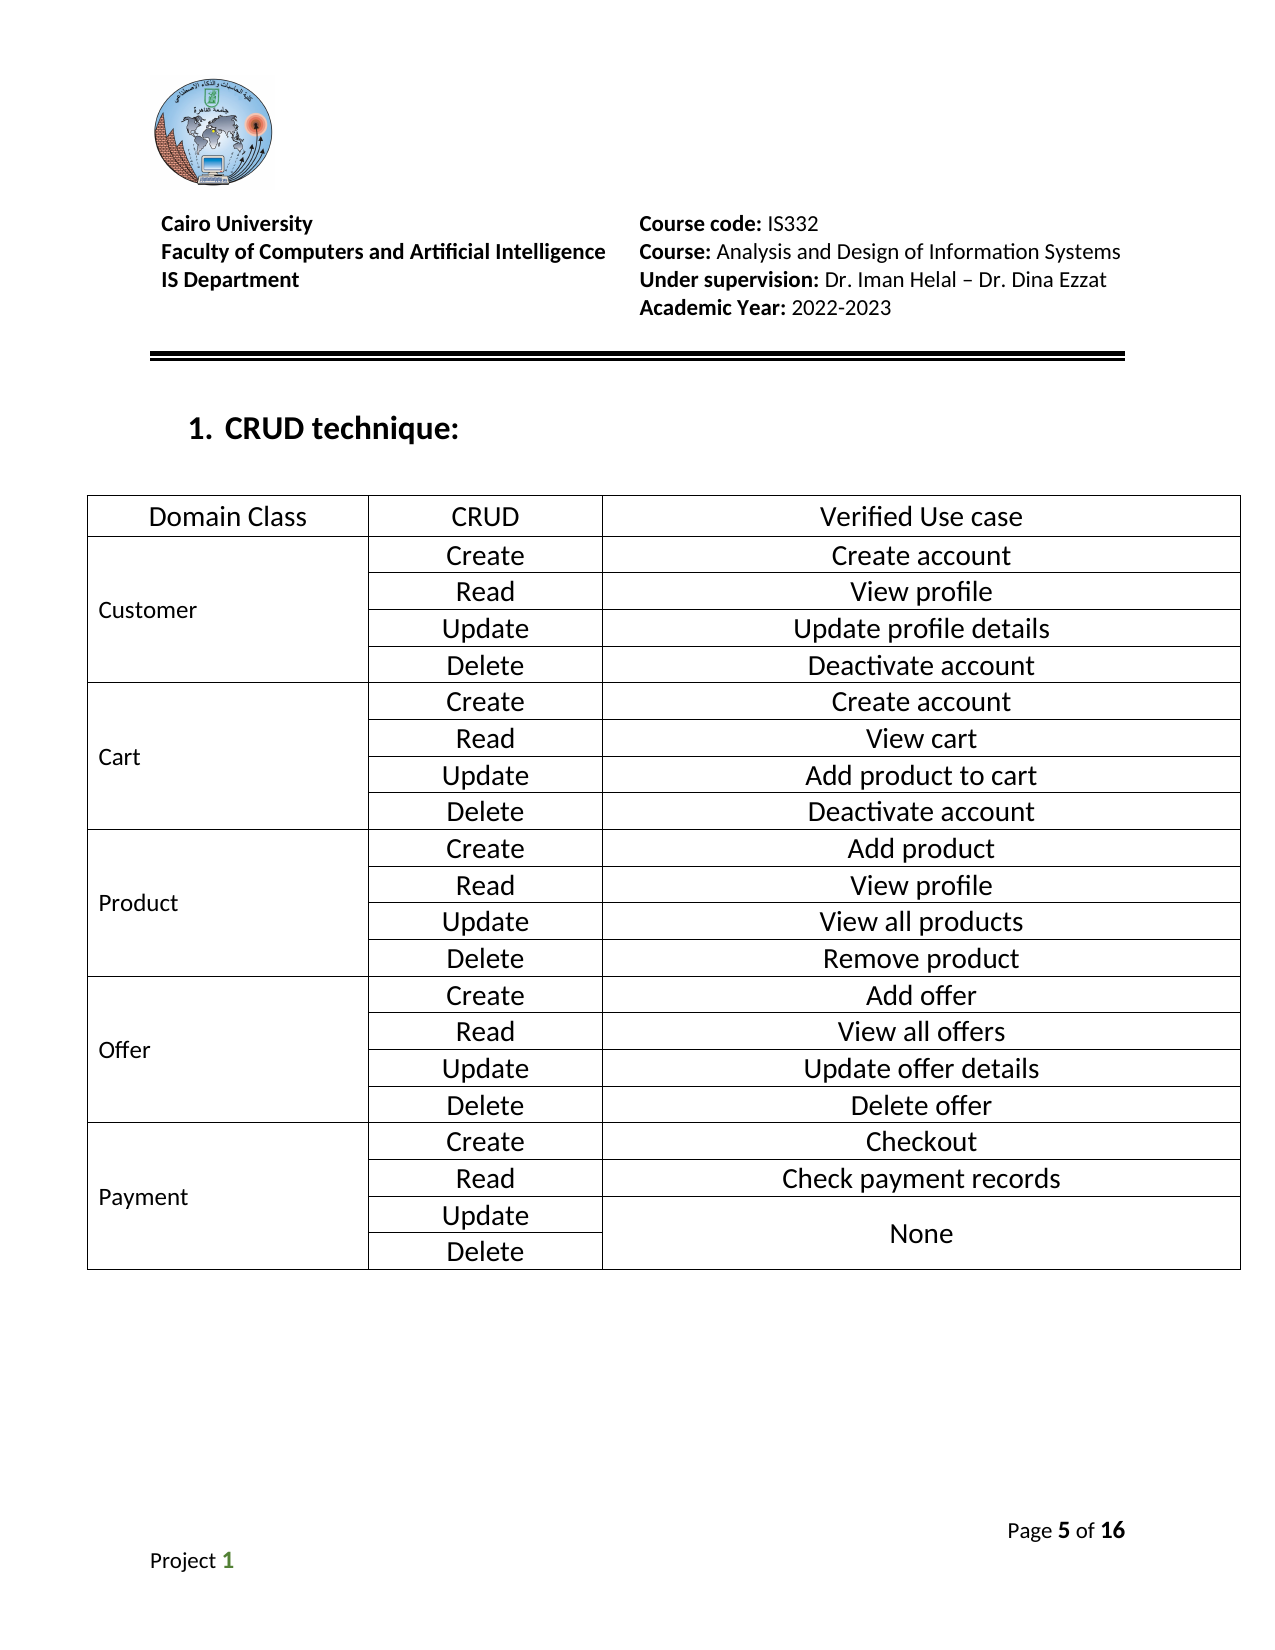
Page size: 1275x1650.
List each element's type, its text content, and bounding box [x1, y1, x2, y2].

table_cell Create account [603, 683, 1240, 719]
table_cell Update [369, 903, 602, 939]
table_cell Checkout [603, 1123, 1240, 1159]
table_cell Delete offer [603, 1087, 1240, 1122]
table_cell Delete [369, 793, 602, 829]
table_cell View all offers [603, 1013, 1240, 1049]
table_cell Create [369, 977, 602, 1012]
table_cell Delete [369, 1087, 602, 1122]
table_cell Update [369, 1197, 602, 1232]
table_cell Create [369, 683, 602, 719]
list CRUD technique: [187, 407, 1125, 448]
table_cell Check payment records [603, 1160, 1240, 1196]
table_cell Delete [369, 1233, 602, 1269]
table_cell Read [369, 1013, 602, 1049]
table_header Verified Use case [603, 496, 1240, 536]
table_cell Update [369, 1050, 602, 1086]
table_cell Update offer details [603, 1050, 1240, 1086]
table_cell Product [88, 830, 368, 976]
table_cell Deactivate account [603, 647, 1240, 682]
table_header CRUD [369, 496, 602, 536]
table_cell Create [369, 537, 602, 572]
table_cell Offer [88, 977, 368, 1122]
table_cell Remove product [603, 940, 1240, 976]
table_cell Update [369, 610, 602, 646]
table_cell Create [369, 830, 602, 866]
table_cell Add product to cart [603, 757, 1240, 792]
table_cell Delete [369, 940, 602, 976]
table_cell Read [369, 1160, 602, 1196]
table_cell Update profile details [603, 610, 1240, 646]
table_cell Update [369, 757, 602, 792]
table_cell Create [369, 1123, 602, 1159]
table_cell Add offer [603, 977, 1240, 1012]
table_cell Read [369, 573, 602, 609]
table_cell Read [369, 867, 602, 902]
table_cell Read [369, 720, 602, 756]
table_cell View profile [603, 573, 1240, 609]
table_cell View profile [603, 867, 1240, 902]
table_cell View cart [603, 720, 1240, 756]
table_cell Deactivate account [603, 793, 1240, 829]
table_cell Cart [88, 683, 368, 829]
table_cell Customer [88, 537, 368, 682]
table_cell Add product [603, 830, 1240, 866]
table_cell Create account [603, 537, 1240, 572]
picture [150, 75, 276, 190]
table_header Domain Class [88, 496, 368, 536]
table_cell Payment [88, 1123, 368, 1269]
table_cell View all products [603, 903, 1240, 939]
table_cell None [603, 1197, 1240, 1269]
table_cell Delete [369, 647, 602, 682]
